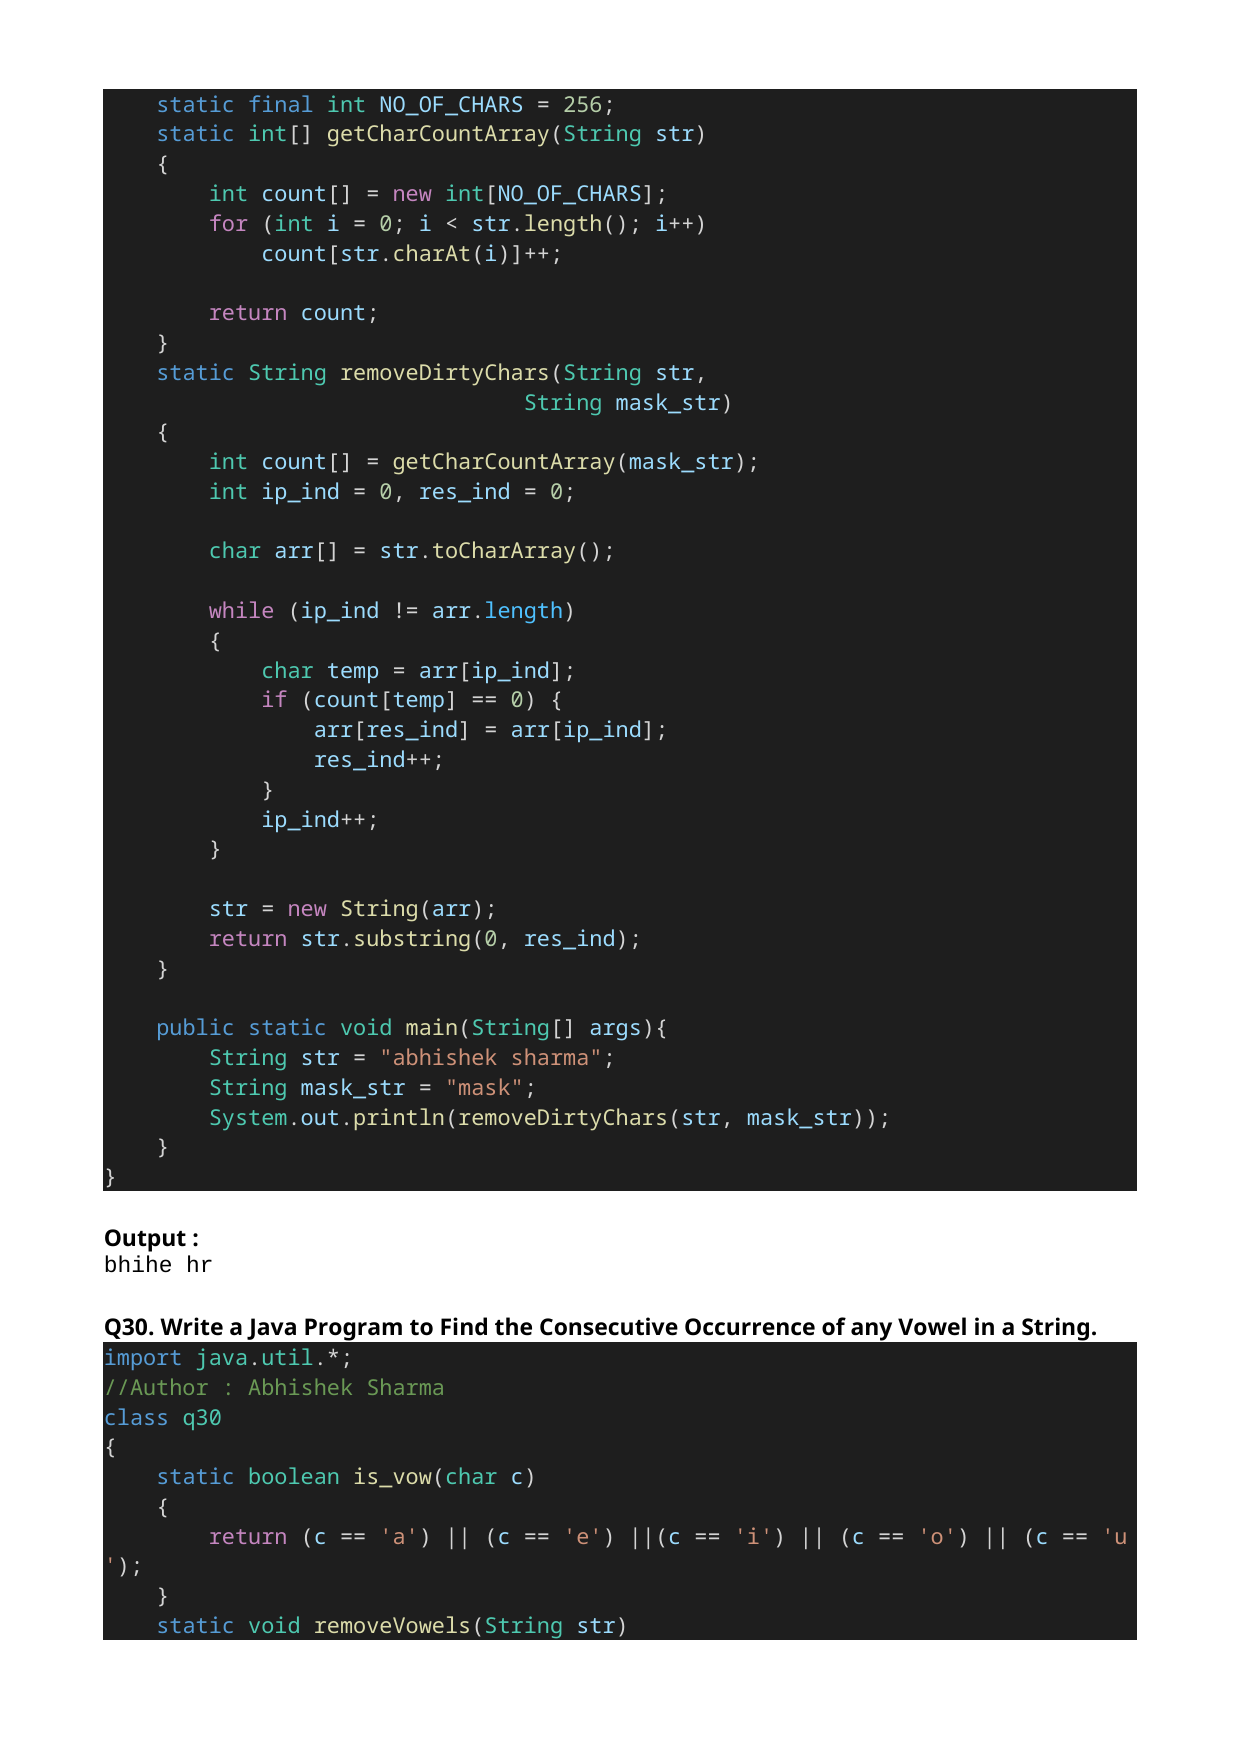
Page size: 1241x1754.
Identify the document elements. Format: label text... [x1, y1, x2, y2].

text static int[] getCharCountArray(String str) [103, 118, 1137, 148]
text static String removeDirtyChars(String str, [103, 357, 1137, 387]
text { [103, 416, 1137, 446]
text String str = "abhishek sharma"; [103, 1042, 1137, 1072]
text bhihe hr [103, 1253, 1137, 1279]
text { [103, 1431, 1137, 1461]
text return (c == 'a') || (c == 'e') ||(c == 'i') || (c == 'o') || (c == 'u'); [103, 1521, 1137, 1580]
text char temp = arr[ip_ind]; [103, 655, 1137, 684]
text int count[] = new int[NO_OF_CHARS]; [103, 178, 1137, 208]
text } [103, 953, 1137, 982]
text { [103, 148, 1137, 178]
text import java.util.*; [103, 1342, 1137, 1372]
text System.out.println(removeDirtyChars(str, mask_str)); [103, 1102, 1137, 1131]
text str = new String(arr); [103, 893, 1137, 923]
text { [103, 625, 1137, 655]
text int ip_ind = 0, res_ind = 0; [103, 476, 1137, 506]
text } [103, 1161, 1137, 1191]
text } [103, 1131, 1137, 1161]
text String mask_str = "mask"; [103, 1072, 1137, 1102]
text if (count[temp] == 0) { [103, 684, 1137, 714]
text int count[] = getCharCountArray(mask_str); [103, 446, 1137, 476]
text class q30 [103, 1401, 1137, 1431]
text { [103, 1491, 1137, 1521]
text } [103, 833, 1137, 863]
text for (int i = 0; i < str.length(); i++) [103, 208, 1137, 238]
text public static void main(String[] args){ [103, 1012, 1137, 1042]
text String mask_str) [103, 387, 1137, 416]
text while (ip_ind != arr.length) [103, 595, 1137, 625]
text } [103, 1580, 1137, 1610]
text static void removeVowels(String str) [103, 1610, 1137, 1640]
text } [103, 327, 1137, 357]
text char arr[] = str.toCharArray(); [103, 536, 1137, 565]
text ip_ind++; [103, 804, 1137, 833]
text //Author : Abhishek Sharma [103, 1372, 1137, 1401]
text return str.substring(0, res_ind); [103, 923, 1137, 953]
text res_ind++; [103, 744, 1137, 774]
text } [103, 774, 1137, 804]
text Q30. Write a Java Program to Find the Consecutive Occurrence of any Vowel in a String. [103, 1311, 1137, 1342]
text static final int NO_OF_CHARS = 256; [103, 89, 1137, 118]
text count[str.charAt(i)]++; [103, 238, 1137, 267]
text arr[res_ind] = arr[ip_ind]; [103, 714, 1137, 744]
text Output : [103, 1222, 1137, 1253]
text static boolean is_vow(char c) [103, 1461, 1137, 1491]
text return count; [103, 297, 1137, 327]
